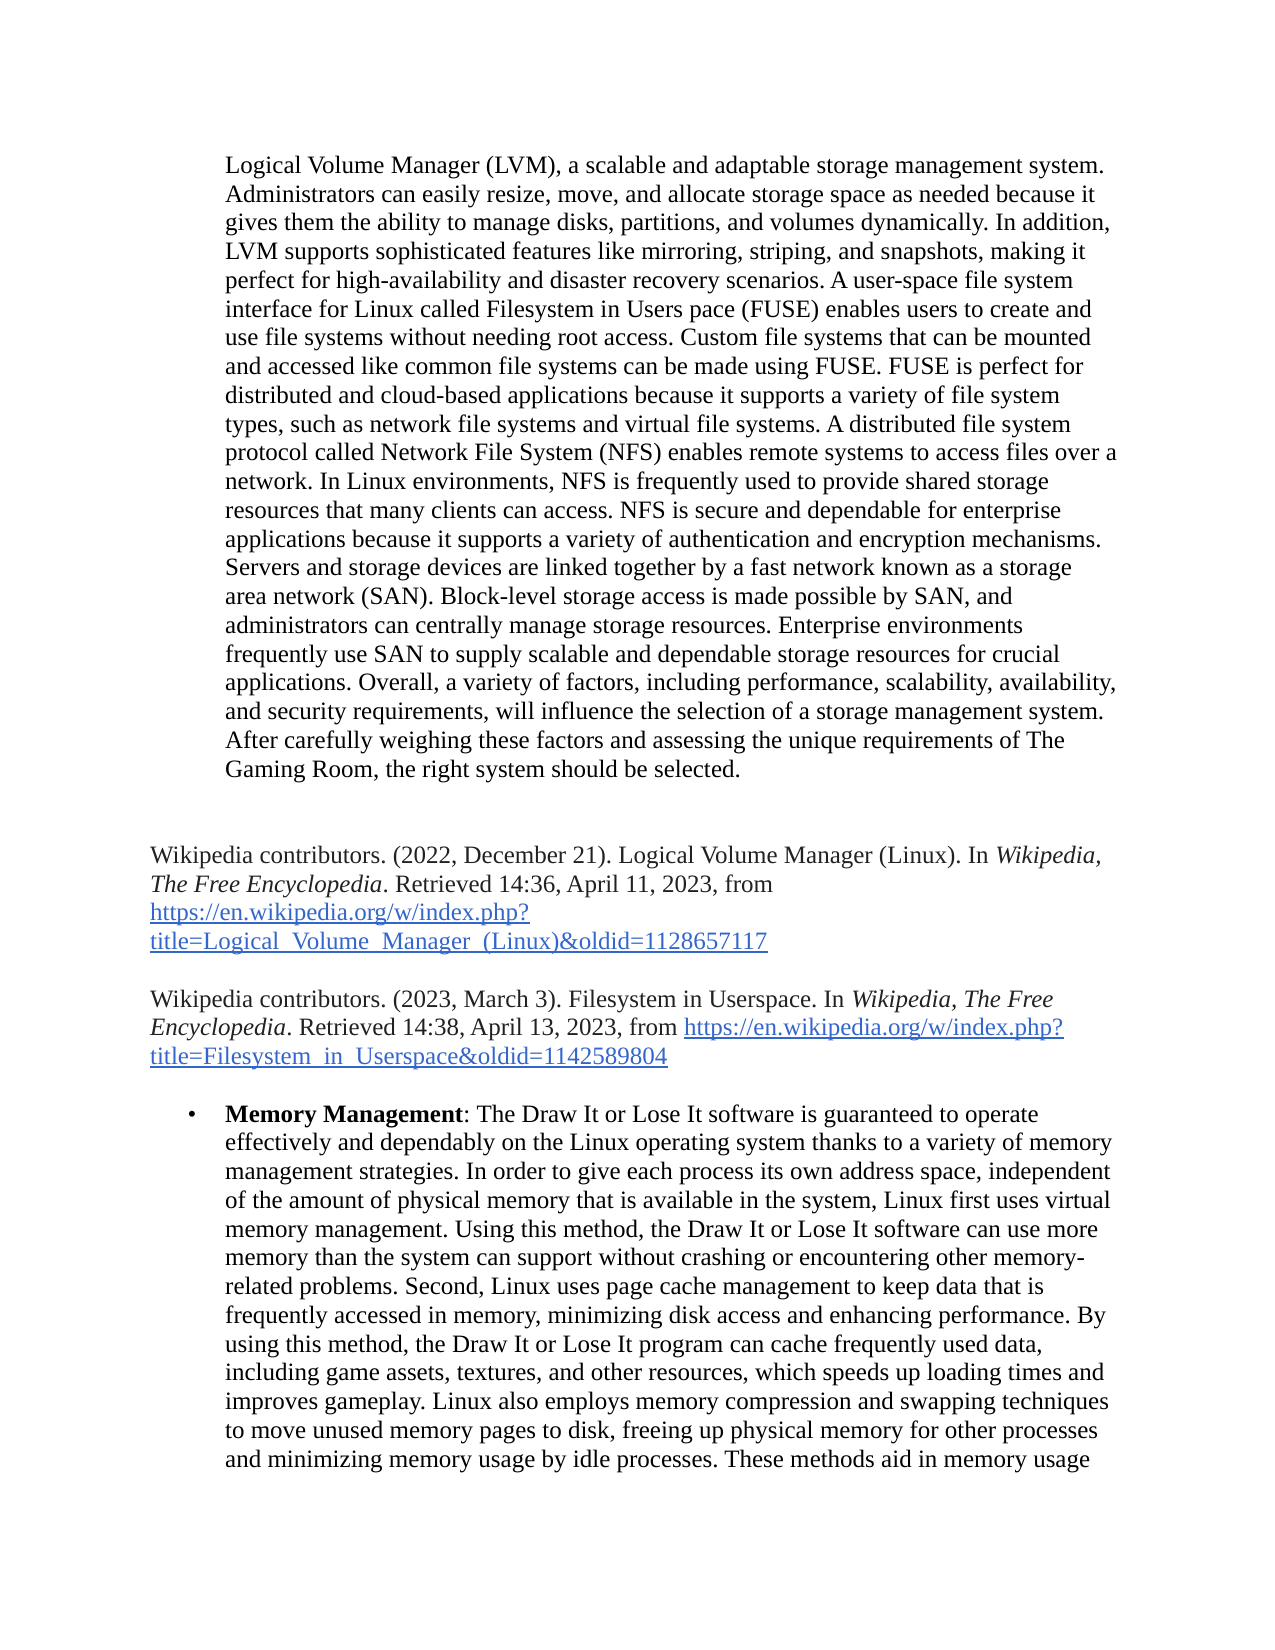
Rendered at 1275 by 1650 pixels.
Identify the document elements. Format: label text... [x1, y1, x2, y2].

text Wikipedia contributors. (2022, December 21). Logical Volume Manager (Linux). In Wikipedia, The Free Encyclopedia. Retrieved 14:36, April 11, 2023, from https://en.wikipedia.org/w/index.php?title=Logical_Volume_Manager_(Linux)&oldid=1128657117 [150, 840, 1125, 955]
text Wikipedia contributors. (2023, March 3). Filesystem in Userspace. In Wikipedia, The Free Encyclopedia. Retrieved 14:38, April 13, 2023, from https://en.wikipedia.org/w/index.php?title=Filesystem_in_Userspace&oldid=1142589804 [150, 984, 1125, 1070]
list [187, 150, 1125, 782]
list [187, 1099, 1125, 1472]
